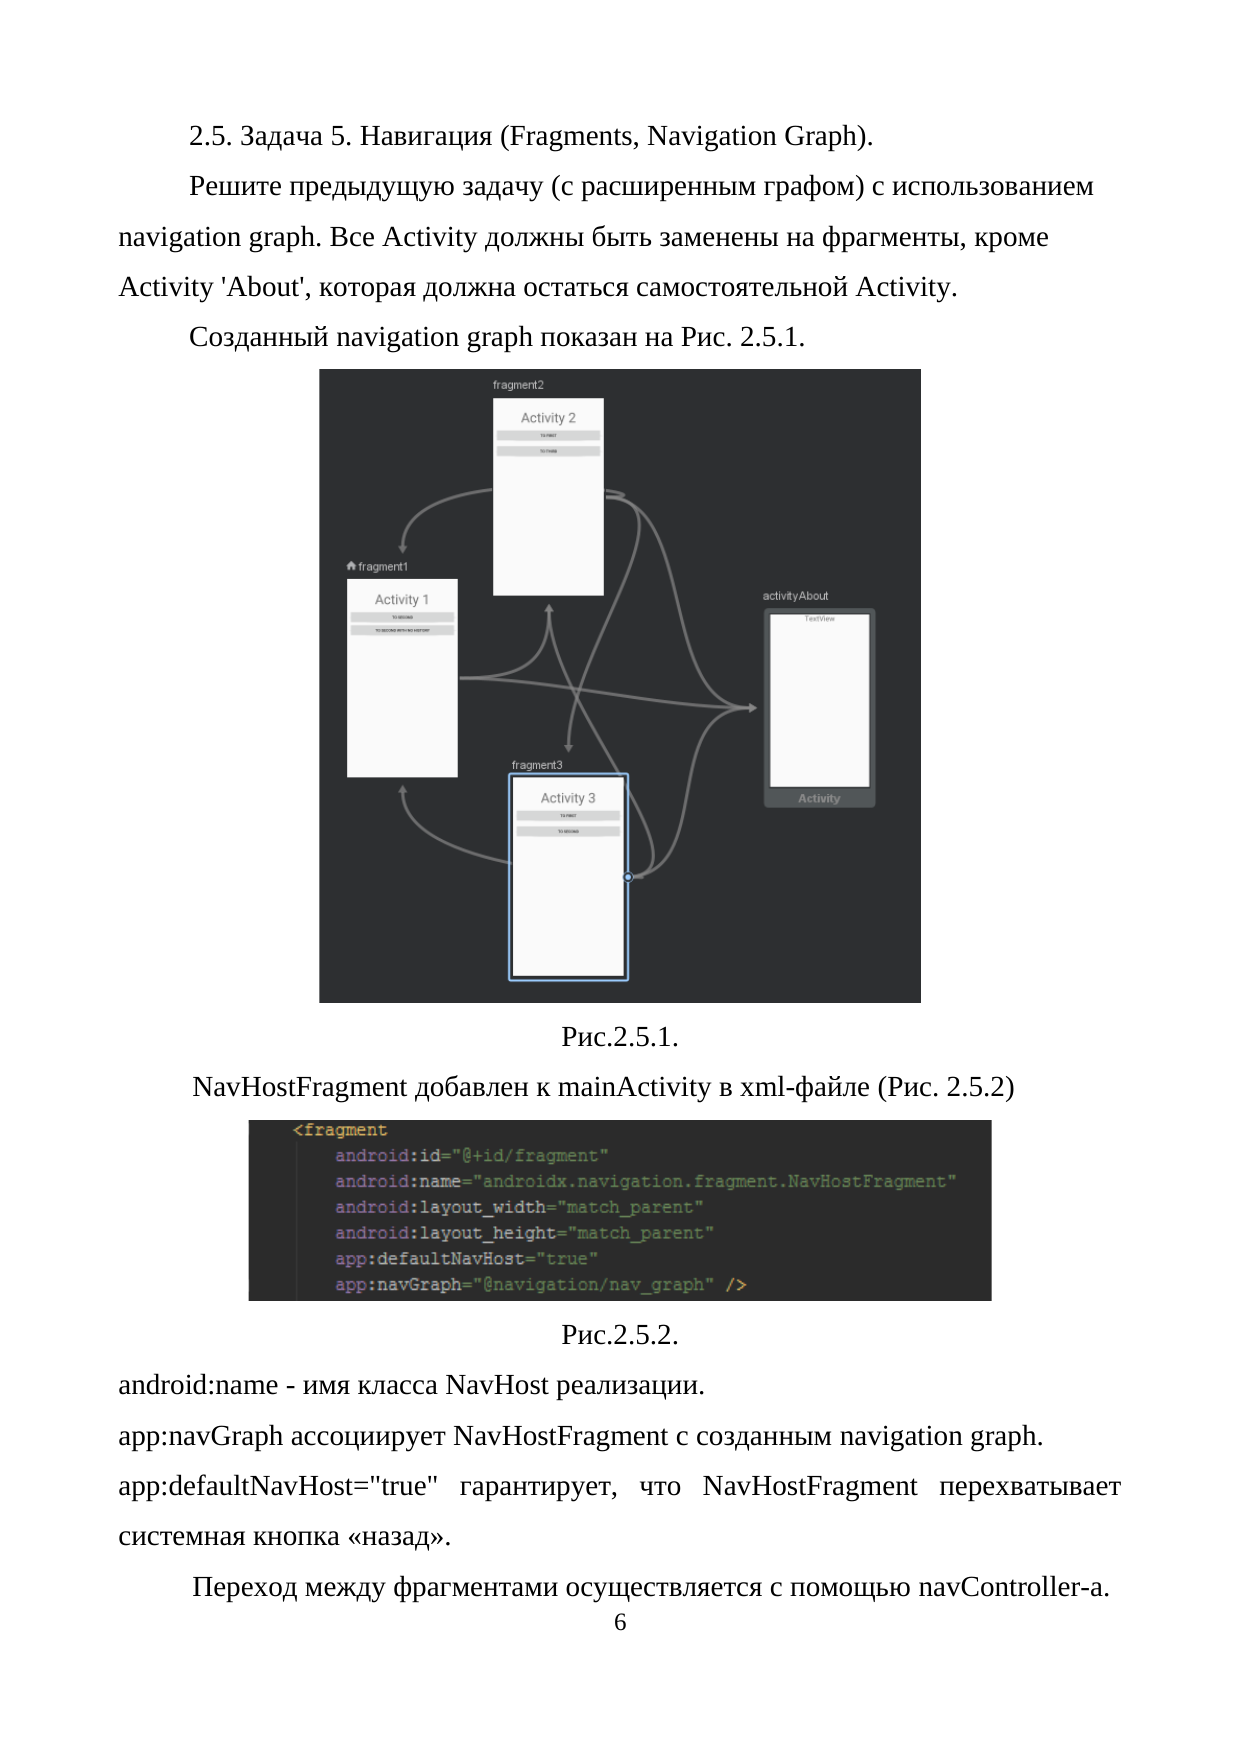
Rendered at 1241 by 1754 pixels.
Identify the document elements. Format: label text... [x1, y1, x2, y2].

text NavHostFragment добавлен к mainActivity в xml-файле (Рис. 2.5.2) [118, 1069, 1122, 1103]
text 2.5. Задача 5. Навигация (Fragments, Navigation Graph). [118, 118, 1122, 152]
text android:name - имя класса NavHost реализации. [118, 1367, 1122, 1401]
text app:defaultNavHost="true" гарантирует, что NavHostFragment перехватывает системная кнопка «назад». [118, 1468, 1122, 1552]
text Созданный navigation graph показан на Рис. 2.5.1. [118, 319, 1122, 353]
text Решите предыдущую задачу (с расширенным графом) с использованием navigation graph. Все Activity должны быть заменены на фрагменты, кроме Activity 'About', которая должна остаться самостоятельной Activity. [118, 168, 1122, 303]
text Рис.2.5.1. [118, 1019, 1122, 1053]
picture [248, 1120, 992, 1301]
picture [319, 369, 921, 1003]
text app:navGraph ассоциирует NavHostFragment с созданным navigation graph. [118, 1418, 1122, 1451]
text Переход между фрагментами осуществляется с помощью navСontroller-а. [118, 1569, 1122, 1602]
text Рис.2.5.2. [118, 1317, 1122, 1351]
